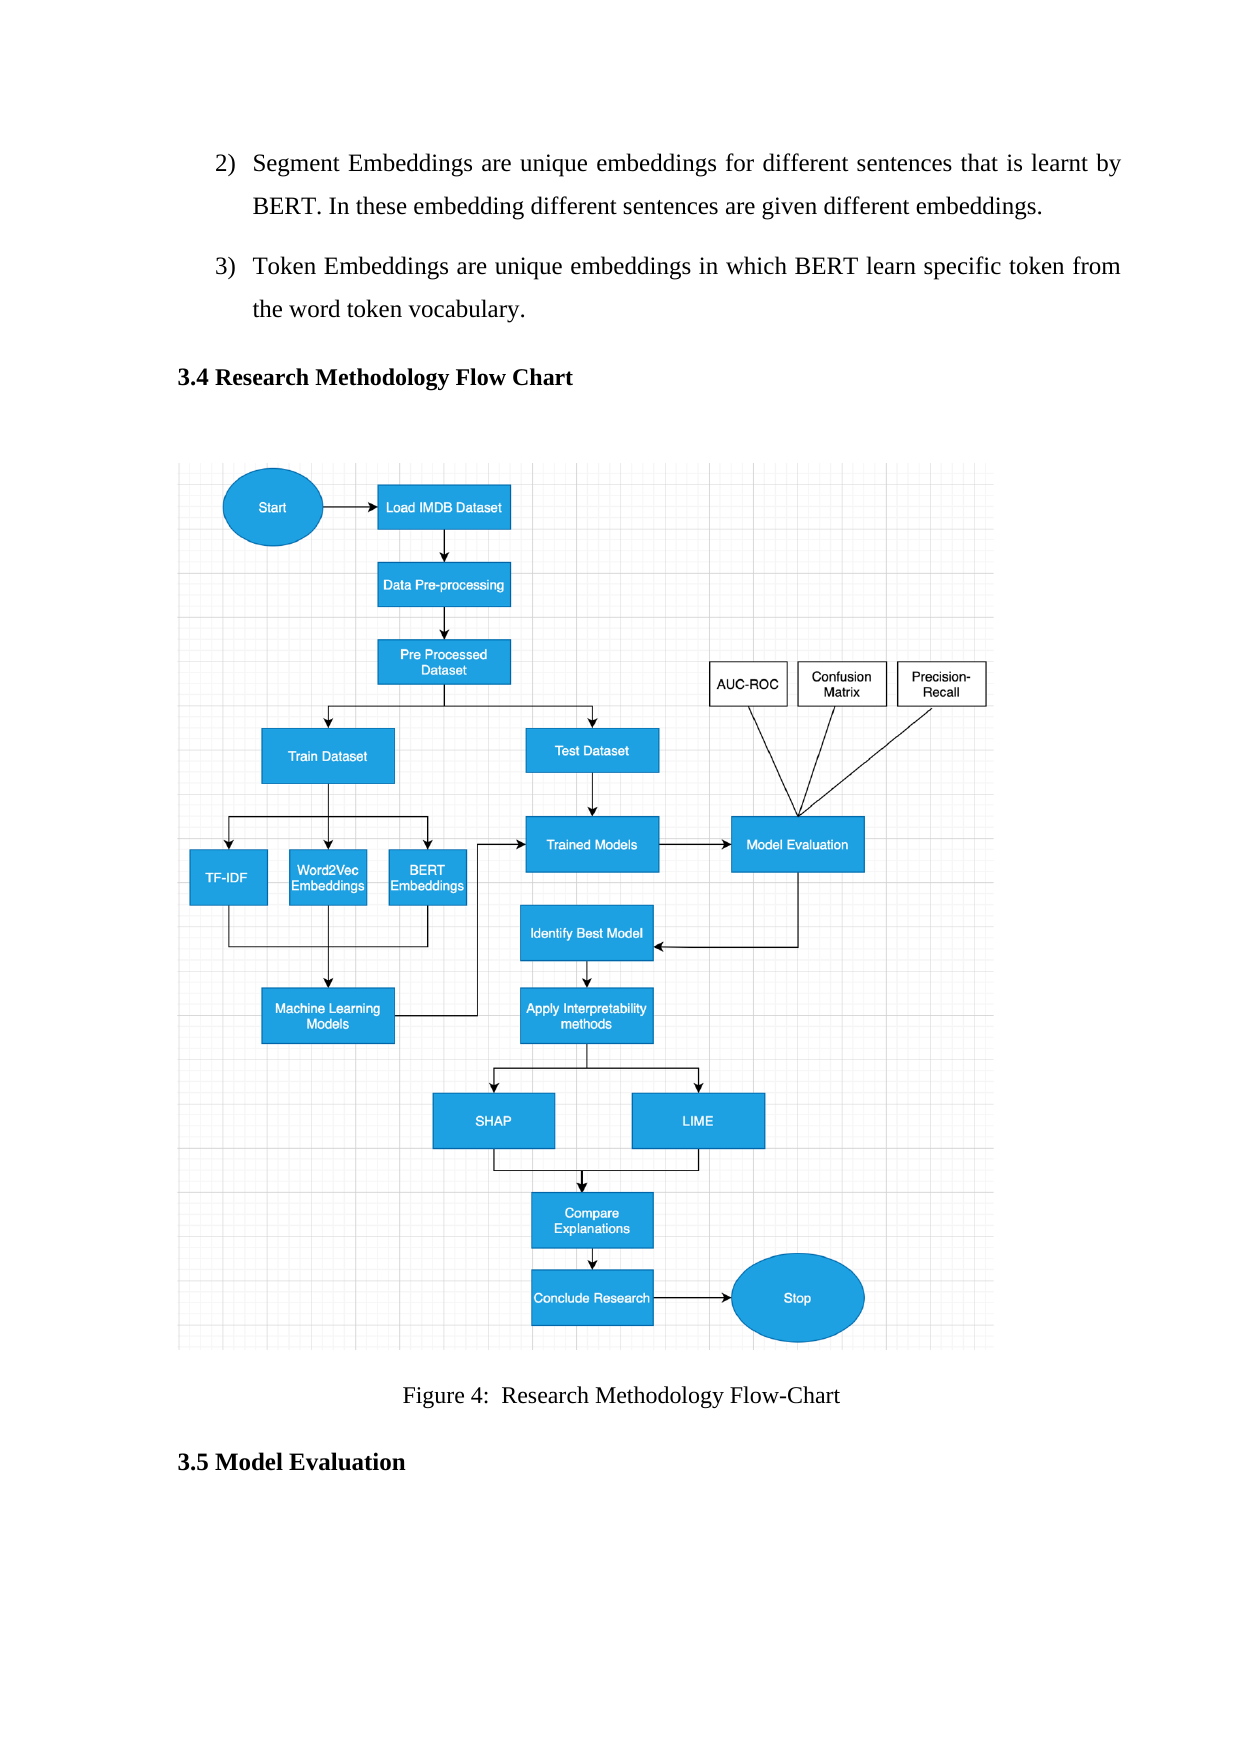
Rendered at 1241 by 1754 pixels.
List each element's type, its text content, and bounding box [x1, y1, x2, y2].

picture [177, 463, 994, 1350]
list Token Embeddings are unique embeddings in which BERT learn specific token from the word token vocabulary. [215, 251, 1122, 323]
subtitle 3.5 Model Evaluation [177, 1447, 1122, 1476]
text Figure 4: Research Methodology Flow-Chart [177, 1381, 1122, 1408]
subtitle 3.4 Research Methodology Flow Chart [177, 362, 1122, 391]
list Segment Embeddings are unique embeddings for different sentences that is learnt by BERT. In these embedding different sentences are given different embeddings. [215, 148, 1122, 219]
